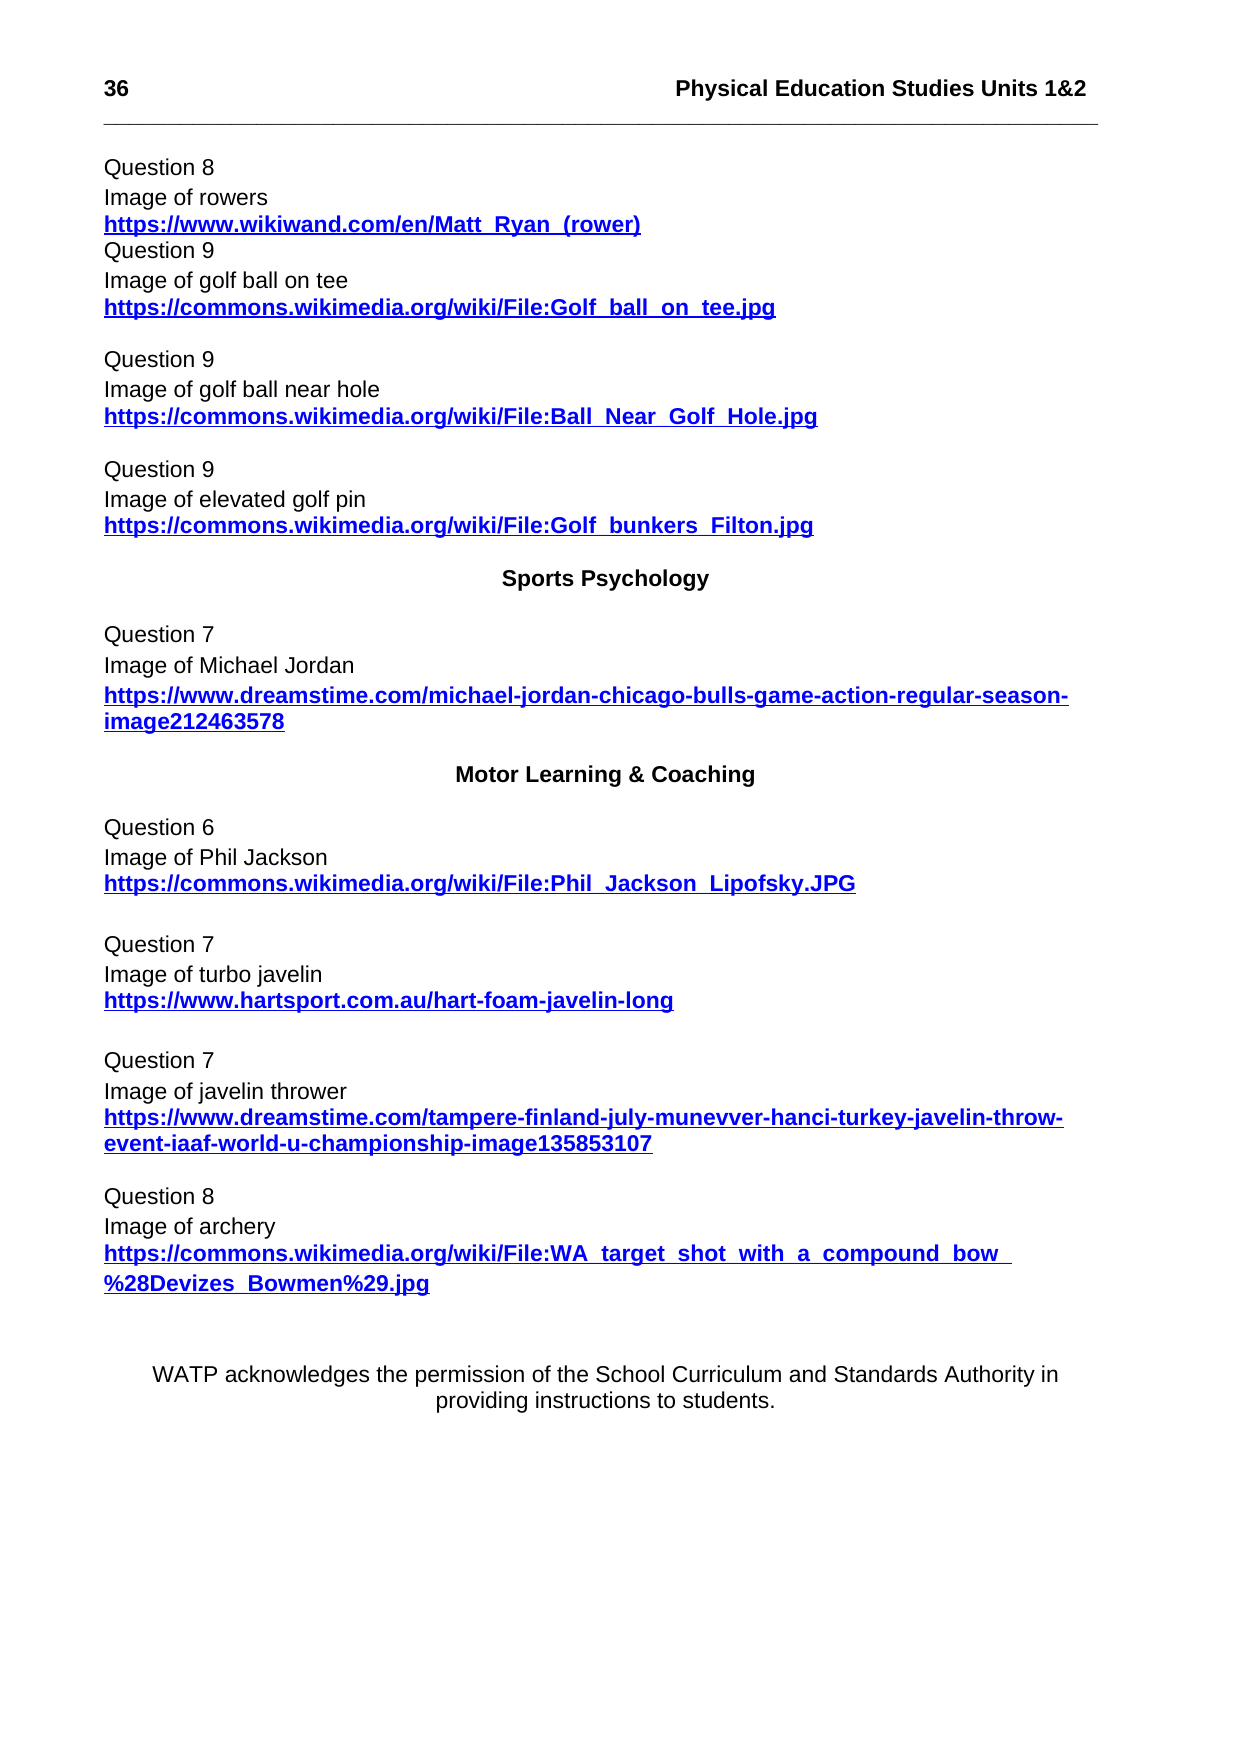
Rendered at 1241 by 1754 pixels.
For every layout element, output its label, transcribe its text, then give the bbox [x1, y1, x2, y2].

text Image of Michael Jordan [103, 652, 1107, 678]
text Question 8 [103, 1183, 1107, 1209]
text https://www.wikiwand.com/en/Matt_Ryan_(rower) [103, 211, 1107, 237]
text Image of turbo javelin [103, 961, 1107, 987]
text Question 7 [103, 621, 1107, 648]
text Question 8 [103, 154, 1107, 180]
text Image of rowers [103, 184, 1107, 211]
text Image of golf ball on tee [103, 267, 1107, 293]
text https://commons.wikimedia.org/wiki/File:Phil_Jackson_Lipofsky.JPG [103, 870, 1107, 896]
text Image of archery [103, 1213, 1107, 1240]
text https://www.dreamstime.com/michael-jordan-chicago-bulls-game-action-regular-season-image212463578 [103, 682, 1107, 734]
text https://commons.wikimedia.org/wiki/File:Golf_bunkers_Filton.jpg [103, 512, 1107, 538]
text https://www.dreamstime.com/tampere-finland-july-munevver-hanci-turkey-javelin-throw-event-iaaf-world-u-championship-image135853107 [103, 1104, 1107, 1157]
text Image of Phil Jackson [103, 844, 1107, 870]
text Image of elevated golf pin [103, 486, 1107, 512]
text https://commons.wikimedia.org/wiki/File:Golf_ball_on_tee.jpg [103, 293, 1107, 320]
text https://www.hartsport.com.au/hart-foam-javelin-long [103, 987, 1107, 1013]
text Question 7 [103, 1047, 1107, 1074]
text https://commons.wikimedia.org/wiki/File:WA_target_shot_with_a_compound_bow_%28Devizes_Bowmen%29.jpg [103, 1240, 1107, 1296]
text Sports Psychology [103, 565, 1107, 591]
text Image of golf ball near hole [103, 376, 1107, 403]
text Question 9 [103, 346, 1107, 373]
text Question 6 [103, 813, 1107, 840]
text Motor Learning & Coaching [103, 761, 1107, 787]
text Image of javelin thrower [103, 1078, 1107, 1104]
text Question 7 [103, 931, 1107, 957]
text Question 9 [103, 237, 1107, 263]
text WATP acknowledges the permission of the School Curriculum and Standards Authority in providing instructions to students. [103, 1361, 1107, 1413]
text Question 9 [103, 456, 1107, 482]
text https://commons.wikimedia.org/wiki/File:Ball_Near_Golf_Hole.jpg [103, 403, 1107, 429]
